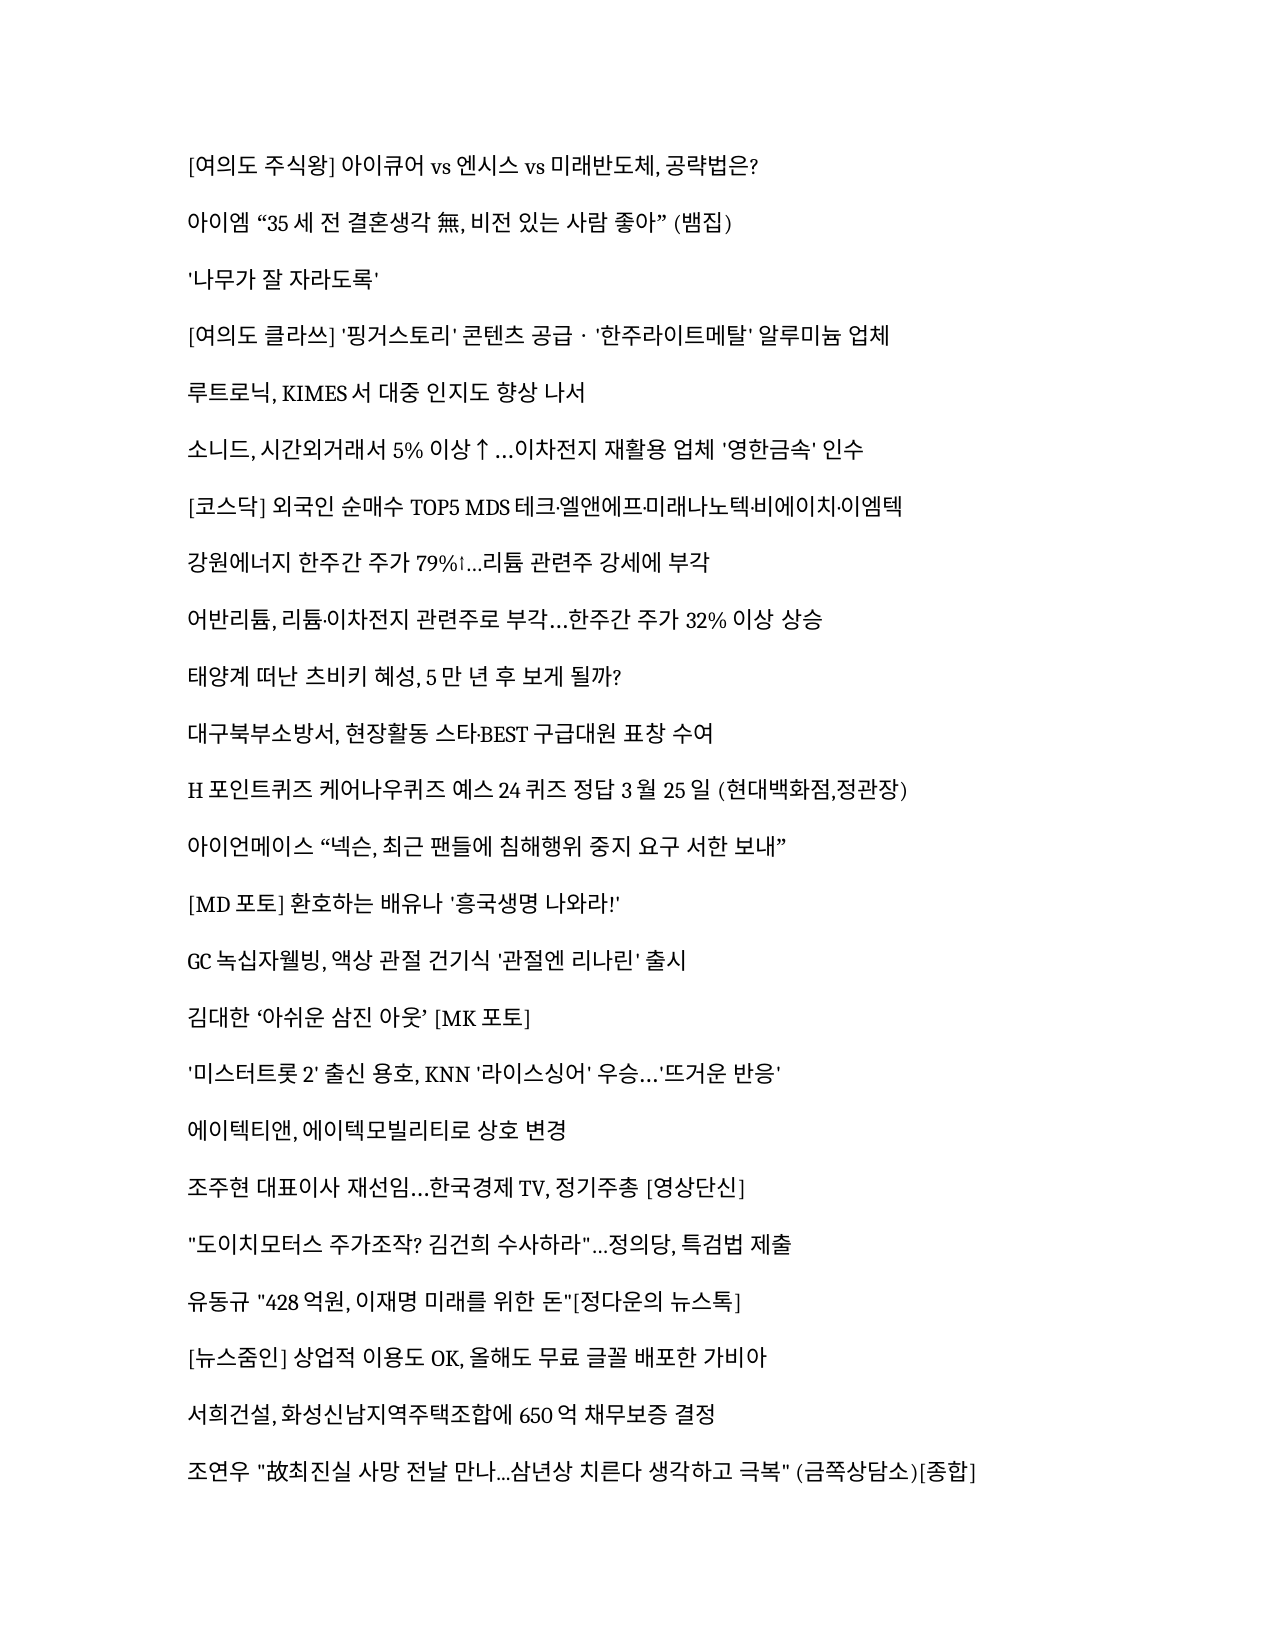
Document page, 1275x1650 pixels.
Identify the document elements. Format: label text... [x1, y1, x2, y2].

text 아이언메이스 “넥슨, 최근 팬들에 침해행위 중지 요구 서한 보내” [187, 831, 1087, 862]
text H포인트퀴즈 케어나우퀴즈 예스24퀴즈 정답 3월 25일 (현대백화점,정관장) [187, 774, 1087, 806]
text 조연우 "故최진실 사망 전날 만나...삼년상 치른다 생각하고 극복" (금쪽상담소)[종합] [187, 1456, 1087, 1487]
text 조주현 대표이사 재선임…한국경제TV, 정기주총 [영상단신] [187, 1172, 1087, 1203]
text 강원에너지 한주간 주가 79%↑…리튬 관련주 강세에 부각 [187, 547, 1087, 579]
text 어반리튬, 리튬·이차전지 관련주로 부각…한주간 주가 32% 이상 상승 [187, 604, 1087, 635]
text 대구북부소방서, 현장활동 스타·BEST 구급대원 표창 수여 [187, 718, 1087, 749]
text [여의도 주식왕] 아이큐어 vs 엔시스 vs 미래반도체, 공략법은? [187, 150, 1087, 181]
text '미스터트롯2' 출신 용호, KNN '라이스싱어' 우승…'뜨거운 반응' [187, 1058, 1087, 1089]
text 태양계 떠난 츠비키 혜성, 5만 년 후 보게 될까? [187, 661, 1087, 692]
text [MD포토] 환호하는 배유나 '흥국생명 나와라!' [187, 888, 1087, 919]
text 아이엠 “35세 전 결혼생각 無, 비전 있는 사람 좋아” (뱀집) [187, 207, 1087, 238]
text 서희건설, 화성신남지역주택조합에 650억 채무보증 결정 [187, 1399, 1087, 1430]
text 김대한 ‘아쉬운 삼진 아웃’ [MK포토] [187, 1002, 1087, 1033]
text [187, 320, 1087, 352]
text "도이치모터스 주가조작? 김건희 수사하라"…정의당, 특검법 제출 [187, 1229, 1087, 1260]
text [뉴스줌인] 상업적 이용도 OK, 올해도 무료 글꼴 배포한 가비아 [187, 1342, 1087, 1373]
text 루트로닉, KIMES서 대중 인지도 향상 나서 [187, 377, 1087, 408]
text '나무가 잘 자라도록' [187, 263, 1087, 295]
text GC녹십자웰빙, 액상 관절 건기식 '관절엔 리나린' 출시 [187, 945, 1087, 976]
text 유동규 "428억원, 이재명 미래를 위한 돈"[정다운의 뉴스톡] [187, 1285, 1087, 1317]
text 소니드, 시간외거래서 5% 이상↑…이차전지 재활용 업체 '영한금속' 인수 [187, 434, 1087, 465]
text [코스닥] 외국인 순매수 TOP5 MDS테크·엘앤에프·미래나노텍·비에이치·이엠텍 [187, 491, 1087, 522]
text 에이텍티앤, 에이텍모빌리티로 상호 변경 [187, 1115, 1087, 1146]
